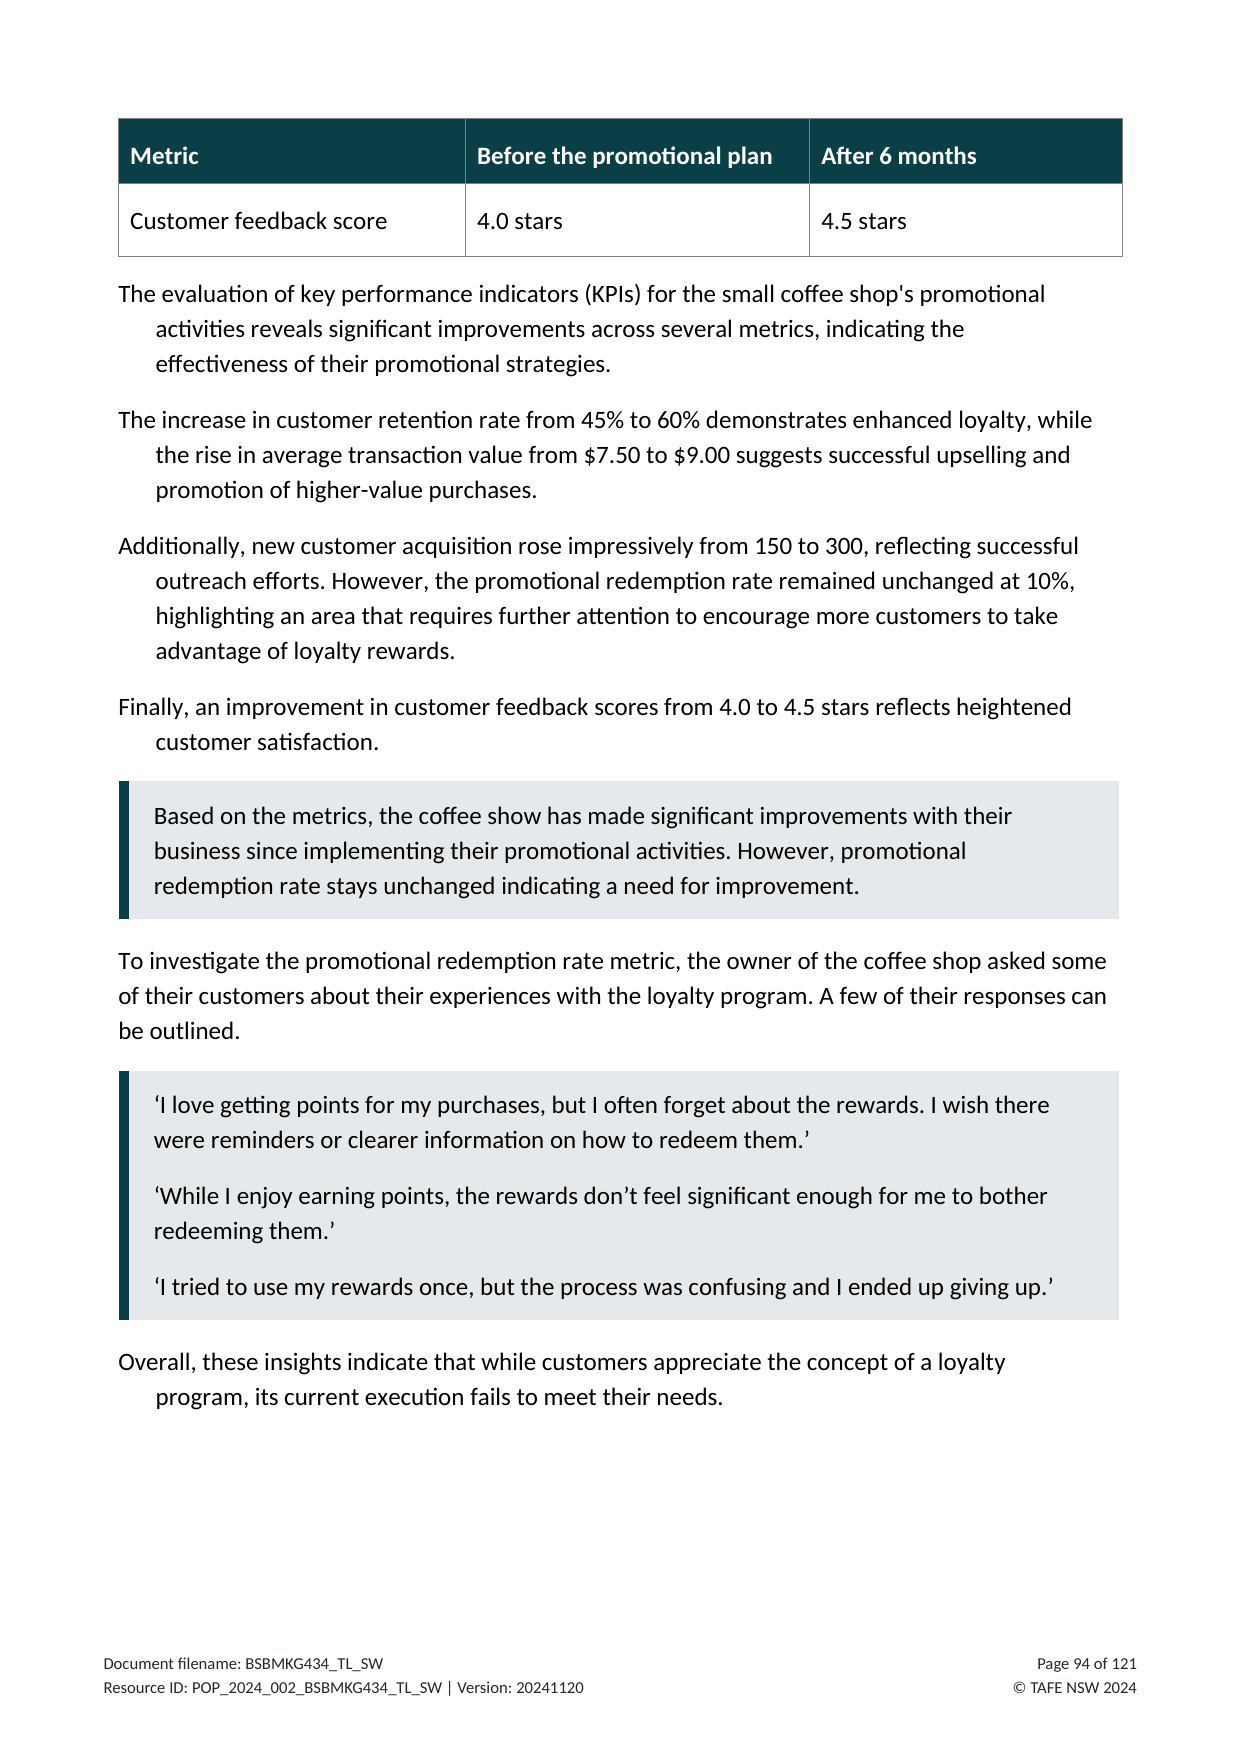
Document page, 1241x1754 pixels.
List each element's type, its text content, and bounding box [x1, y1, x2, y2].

table_header Before the promotional plan [466, 119, 809, 183]
text ‘While I enjoy earning points, the rewards don’t feel significant enough for me to bother redeeming them.’ [129, 1161, 1117, 1246]
table_cell 4.5 stars [810, 184, 1122, 256]
text To investigate the promotional redemption rate metric, the owner of the coffee shop asked some of their customers about their experiences with the loyalty program. A few of their responses can be outlined. [118, 945, 1122, 1045]
text Additionally, new customer acquisition rose impressively from 150 to 300, reflecting successful outreach efforts. However, the promotional redemption rate remained unchanged at 10%, highlighting an area that requires further attention to encourage more customers to take advantage of loyalty rewards. [118, 530, 1100, 665]
text The increase in customer retention rate from 45% to 60% demonstrates enhanced loyalty, while the rise in average transaction value from $7.50 to $9.00 suggests successful upselling and promotion of higher-value purchases. [118, 404, 1100, 504]
table_cell 4.0 stars [466, 184, 809, 256]
text Overall, these insights indicate that while customers appreciate the concept of a loyalty program, its current execution fails to meet their needs. [118, 1346, 1100, 1411]
table_header Metric [119, 119, 465, 183]
table_cell Customer feedback score [119, 184, 465, 256]
text Based on the metrics, the coffee show has made significant improvements with their business since implementing their promotional activities. However, promotional redemption rate stays unchanged indicating a need for improvement. [129, 784, 1117, 917]
text The evaluation of key performance indicators (KPIs) for the small coffee shop's promotional activities reveals significant improvements across several metrics, indicating the effectiveness of their promotional strategies. [118, 278, 1100, 379]
text Finally, an improvement in customer feedback scores from 4.0 to 4.5 stars reflects heightened customer satisfaction. [118, 691, 1100, 756]
text ‘I tried to use my rewards once, but the process was confusing and I ended up giving up.’ [129, 1252, 1117, 1318]
text ‘I love getting points for my purchases, but I often forget about the rewards. I wish there were reminders or clearer information on how to redeem them.’ [129, 1073, 1117, 1155]
table_header After 6 months [810, 119, 1122, 183]
